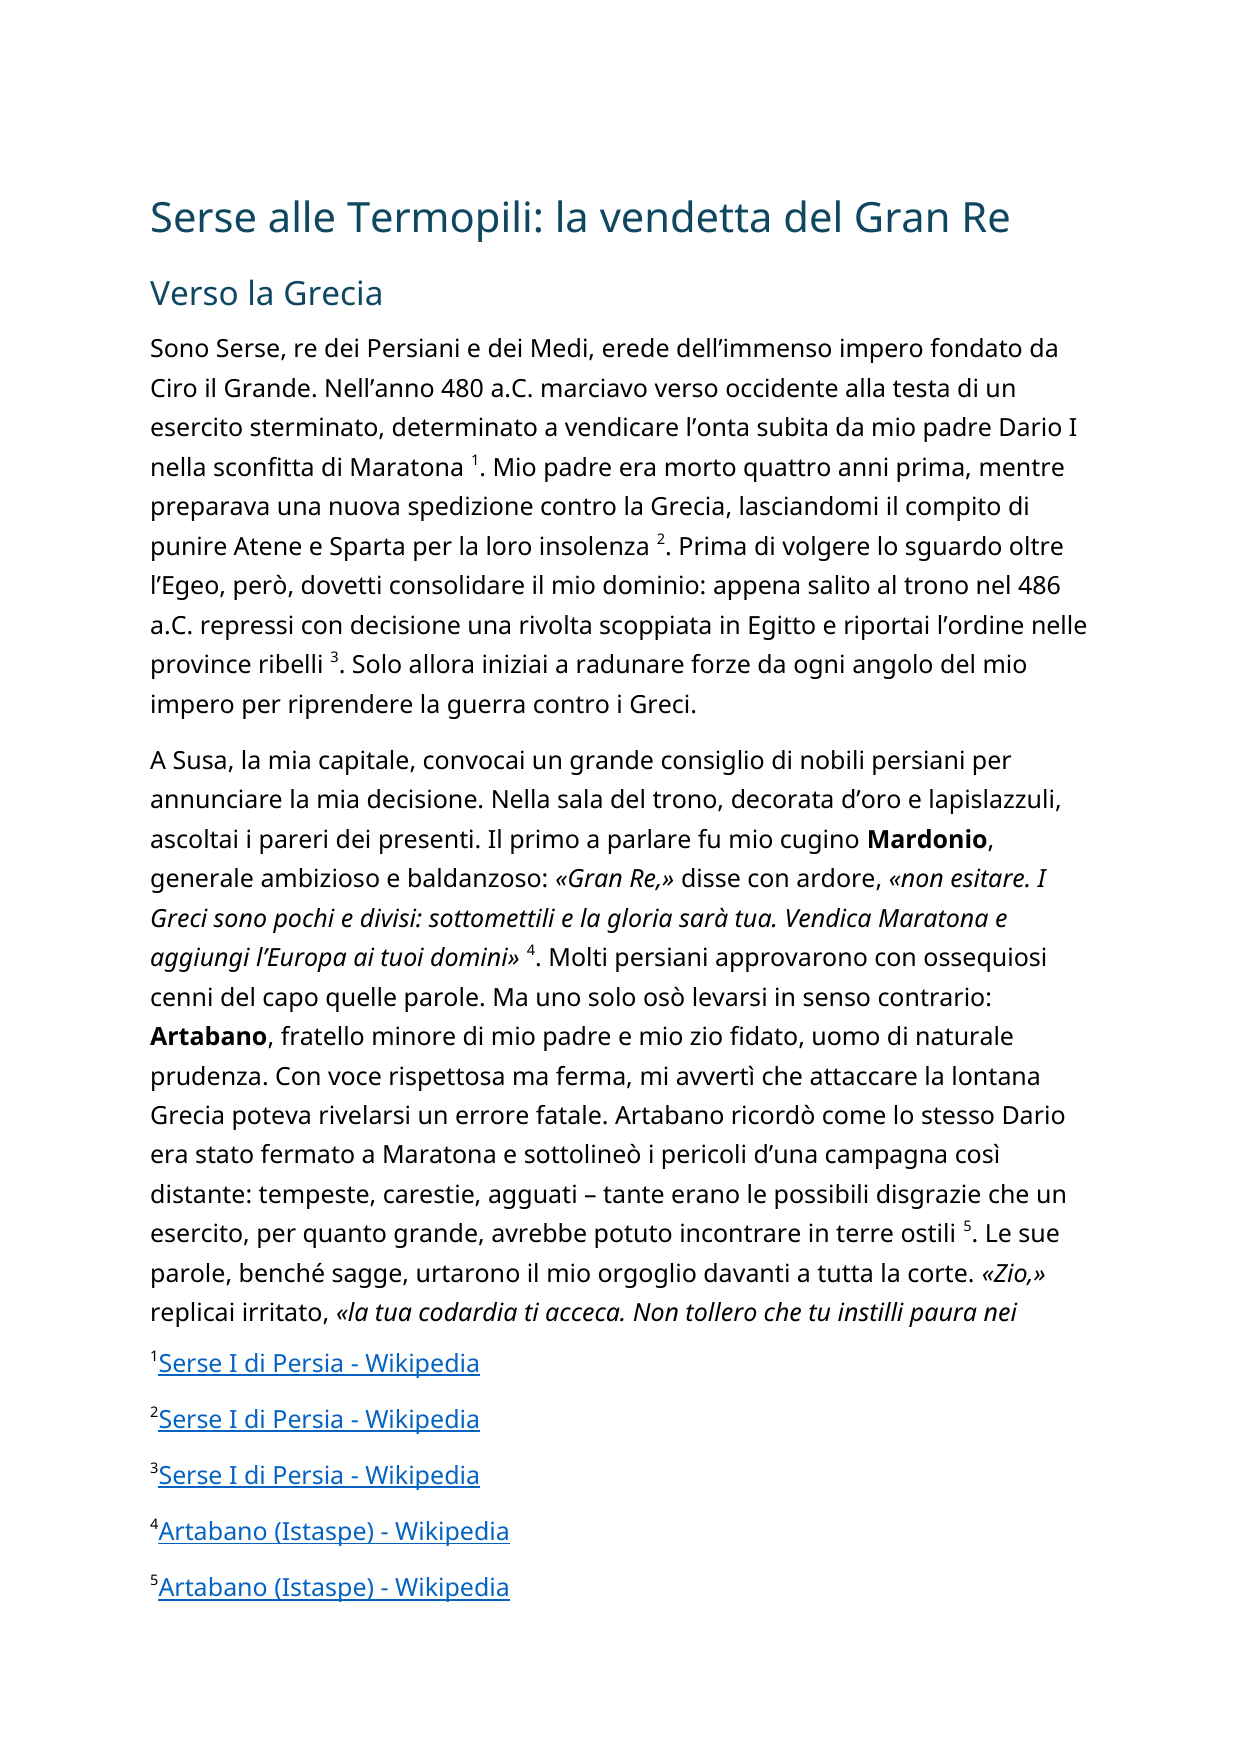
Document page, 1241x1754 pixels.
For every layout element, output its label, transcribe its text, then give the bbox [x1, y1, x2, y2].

subtitle Verso la Grecia [150, 270, 1090, 315]
subtitle Serse alle Termopili: la vendetta del Gran Re [150, 187, 1090, 244]
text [150, 742, 1090, 1329]
text Sono Serse, re dei Persiani e dei Medi, erede dell’immenso impero fondato da Ciro il Grande. Nell’anno 480 a.C. marciavo verso occidente alla testa di un esercito sterminato, determinato a vendicare l’onta subita da mio padre Dario I nella sconfitta di Maratona . Mio padre era morto quattro anni prima, mentre preparava una nuova spedizione contro la Grecia, lasciandomi il compito di punire Atene e Sparta per la loro insolenza . Prima di volgere lo sguardo oltre l’Egeo, però, dovetti consolidare il mio dominio: appena salito al trono nel 486 a.C. repressi con decisione una rivolta scoppiata in Egitto e riportai l’ordine nelle province ribelli . Solo allora iniziai a radunare forze da ogni angolo del mio impero per riprendere la guerra contro i Greci. [150, 331, 1090, 720]
